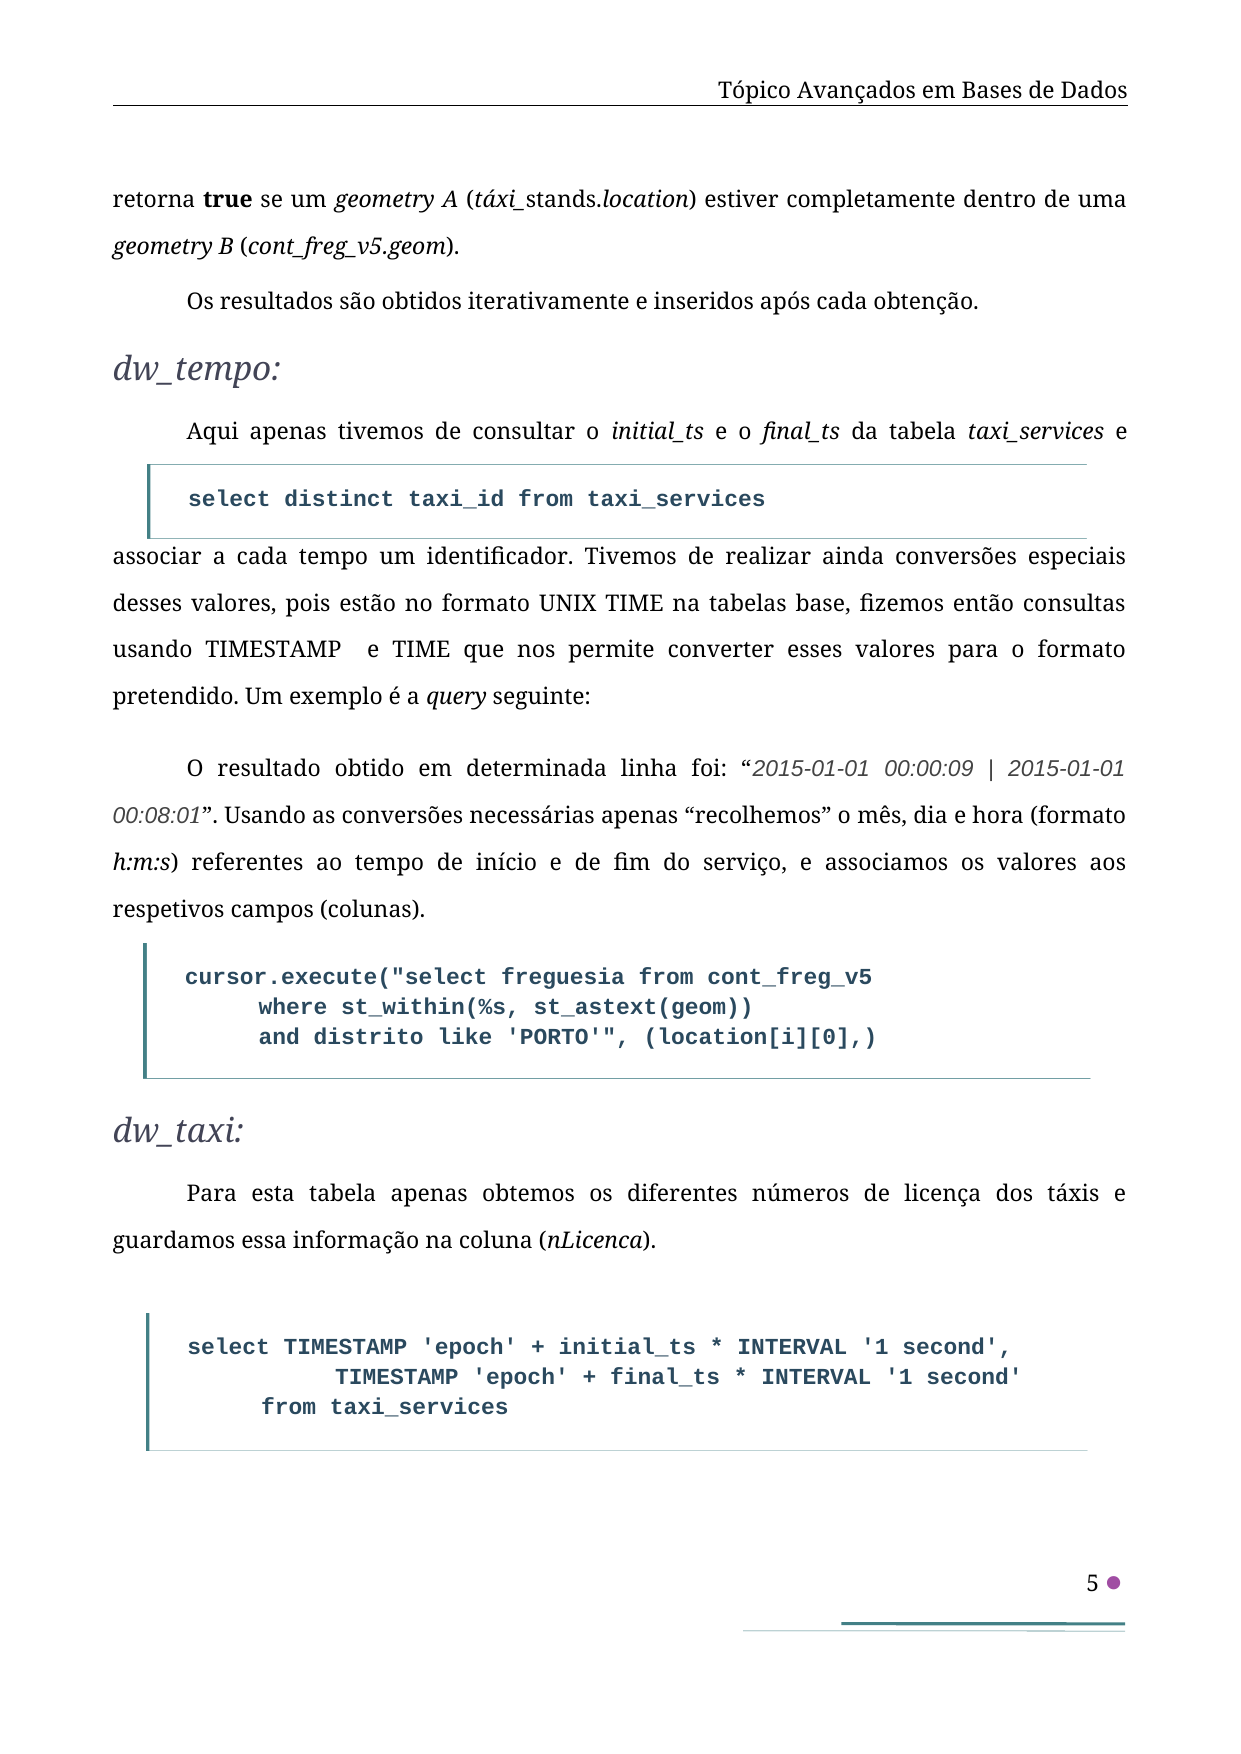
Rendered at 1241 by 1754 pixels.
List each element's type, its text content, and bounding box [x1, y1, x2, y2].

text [112, 183, 1128, 261]
text Aqui apenas tivemos de consultar o initial_ts e o final_ts da tabela taxi_services e associar a cada tempo um identificador. Tivemos de realizar ainda conversões especiais desses valores, pois estão no formato UNIX TIME na tabelas base, fizemos então consultas usando TIMESTAMP e TIME que nos permite converter esses valores para o formato pretendido. Um exemplo é a query seguinte: [112, 415, 1128, 712]
text Os resultados são obtidos iterativamente e inseridos após cada obtenção. [112, 285, 1128, 316]
text Para esta tabela apenas obtemos os diferentes números de licença dos táxis e guardamos essa informação na coluna (nLicenca). [112, 1177, 1128, 1255]
text O resultado obtido em determinada linha foi: “2015-01-01 00:00:09 | 2015-01-01 00:08:01”. Usando as conversões necessárias apenas “recolhemos” o mês, dia e hora (formato h:m:s) referentes ao tempo de início e de fim do serviço, e associamos os valores aos respetivos campos (colunas). [112, 752, 1128, 924]
subtitle dw_tempo: [112, 344, 1128, 390]
subtitle dw_taxi: [112, 952, 1128, 1152]
